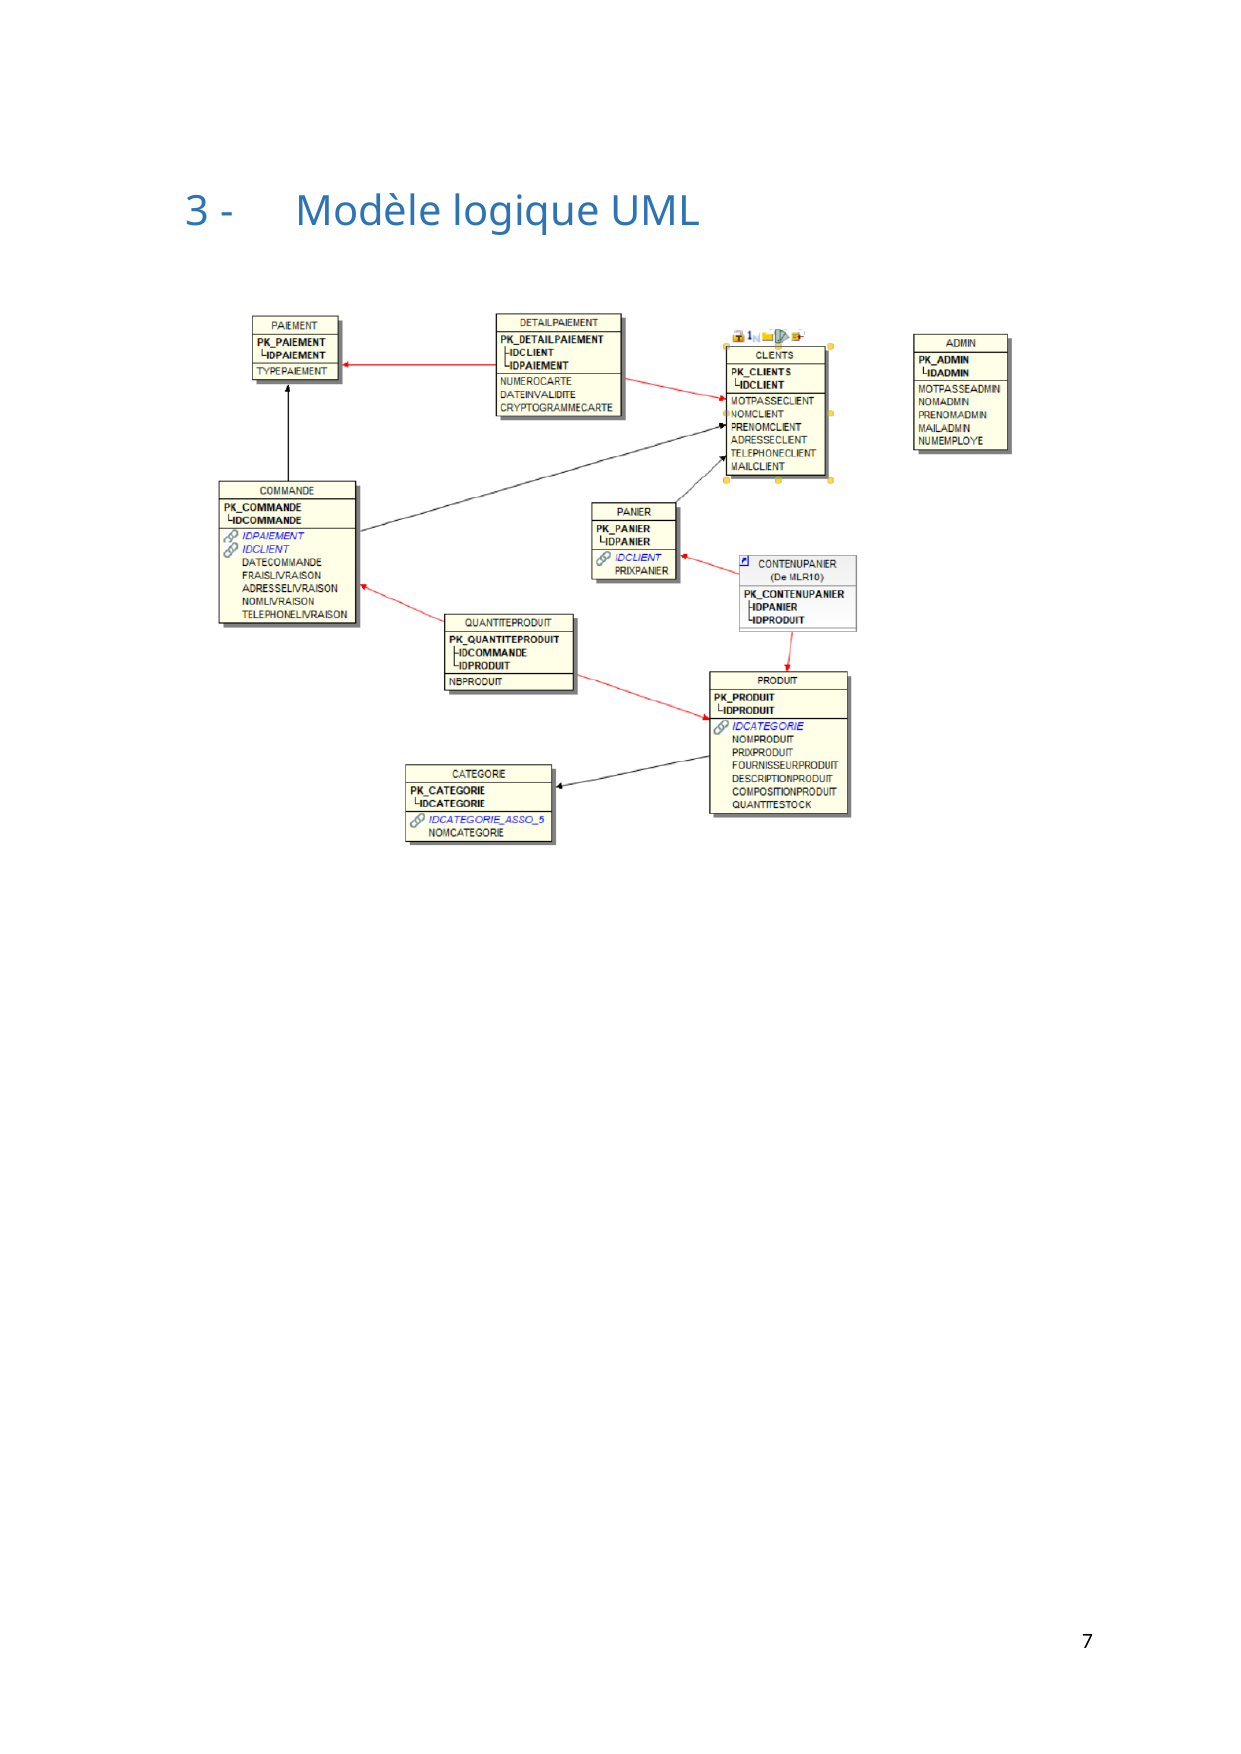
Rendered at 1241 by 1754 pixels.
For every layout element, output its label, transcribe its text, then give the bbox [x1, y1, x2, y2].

subtitle Modèle logique UML [185, 181, 1093, 238]
picture [147, 296, 1093, 889]
